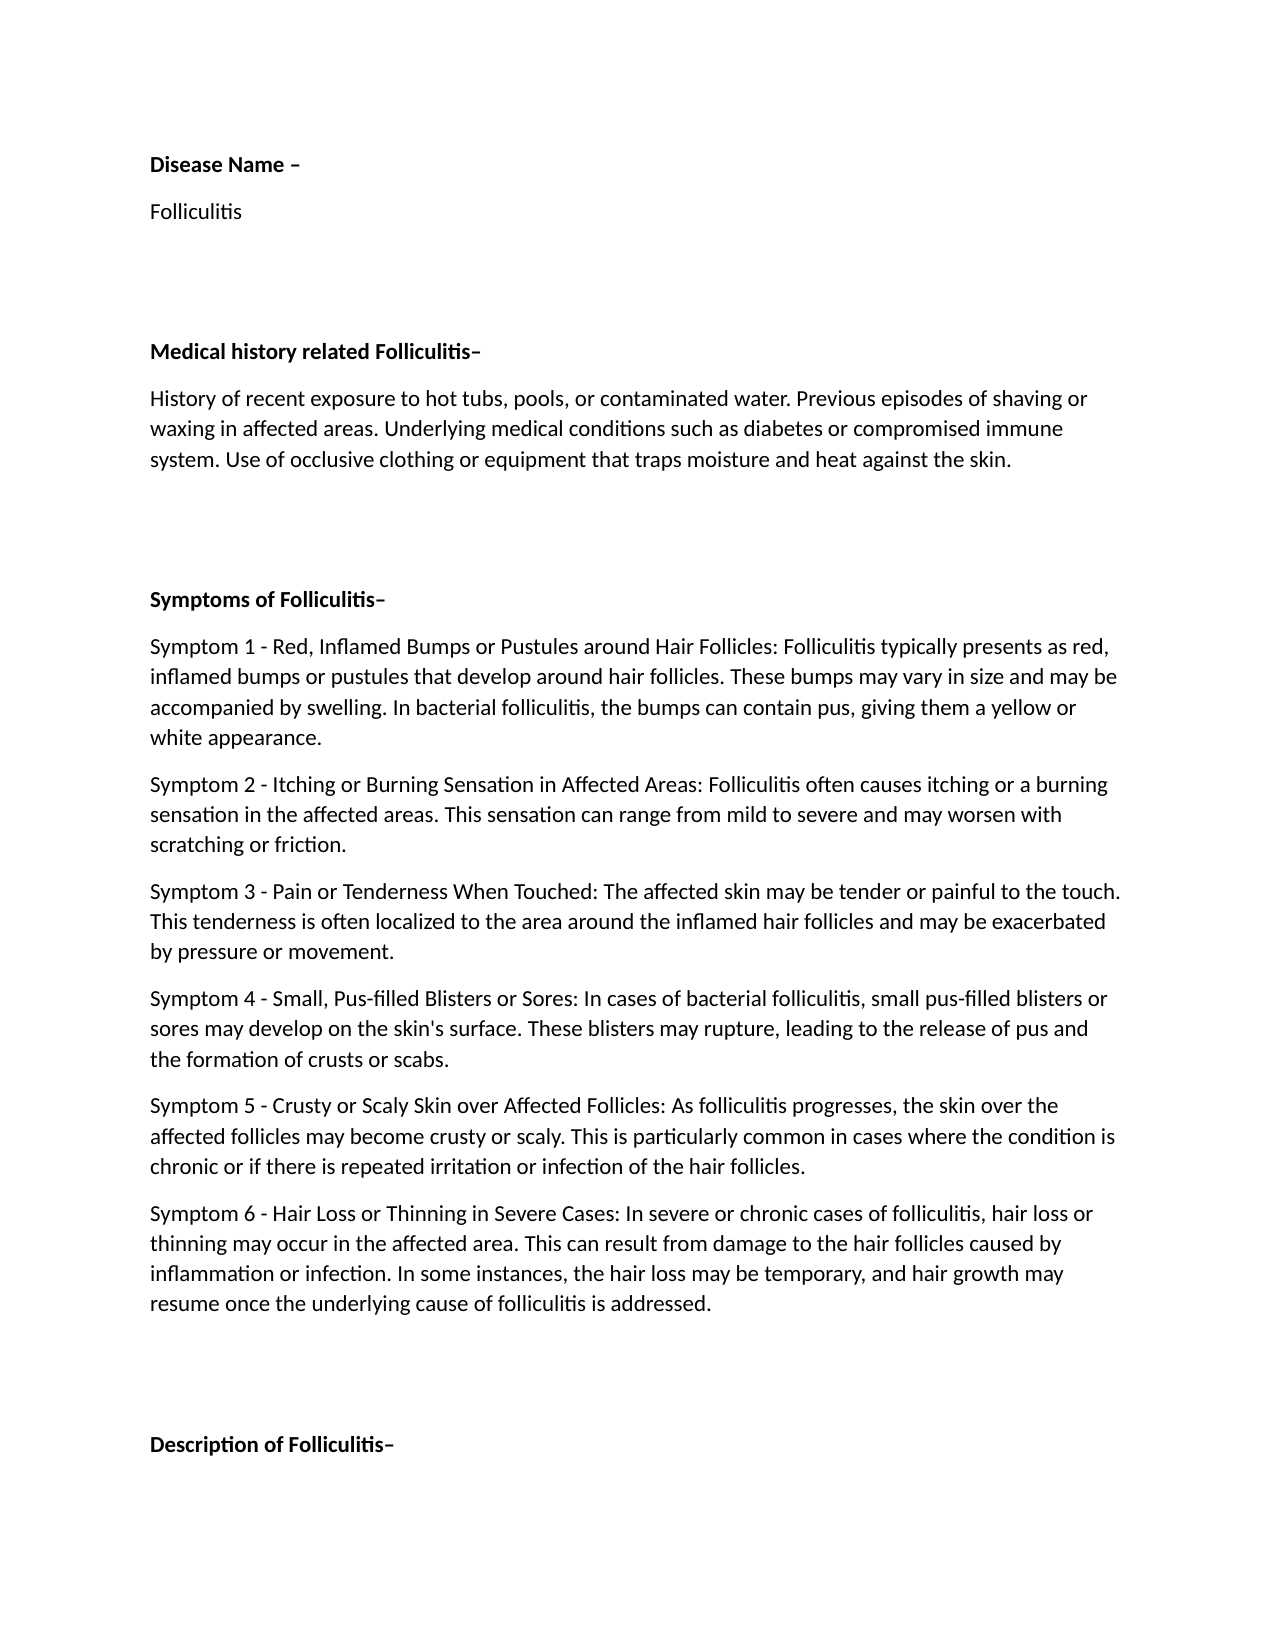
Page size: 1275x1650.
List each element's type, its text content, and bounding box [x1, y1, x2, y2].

text Medical history related Folliculitis– [150, 337, 1125, 366]
text Disease Name – [150, 150, 1125, 178]
text History of recent exposure to hot tubs, pools, or contaminated water. Previous episodes of shaving or waxing in affected areas. Underlying medical conditions such as diabetes or compromised immune system. Use of occlusive clothing or equipment that traps moisture and heat against the skin. [150, 384, 1125, 473]
text Symptom 4 - Small, Pus-filled Blisters or Sores: In cases of bacterial folliculitis, small pus-filled blisters or sores may develop on the skin's surface. These blisters may rupture, leading to the release of pus and the formation of crusts or scabs. [150, 984, 1125, 1073]
text Symptom 1 - Red, Inflamed Bumps or Pustules around Hair Follicles: Folliculitis typically presents as red, inflamed bumps or pustules that develop around hair follicles. These bumps may vary in size and may be accompanied by swelling. In bacterial folliculitis, the bumps can contain pus, giving them a yellow or white appearance. [150, 632, 1125, 751]
text Symptom 5 - Crusty or Scaly Skin over Affected Follicles: As folliculitis progresses, the skin over the affected follicles may become crusty or scaly. This is particularly common in cases where the condition is chronic or if there is repeated irritation or infection of the hair follicles. [150, 1092, 1125, 1180]
text Symptoms of Folliculitis– [150, 585, 1125, 613]
text Symptom 3 - Pain or Tenderness When Touched: The affected skin may be tender or painful to the touch. This tenderness is often localized to the area around the inflamed hair follicles and may be exacerbated by pressure or movement. [150, 877, 1125, 966]
text Description of Folliculitis– [150, 1430, 1125, 1458]
text Symptom 2 - Itching or Burning Sensation in Affected Areas: Folliculitis often causes itching or a burning sensation in the affected areas. This sensation can range from mild to severe and may worsen with scratching or friction. [150, 770, 1125, 858]
text Folliculitis [150, 197, 1125, 225]
text Symptom 6 - Hair Loss or Thinning in Severe Cases: In severe or chronic cases of folliculitis, hair loss or thinning may occur in the affected area. This can result from damage to the hair follicles caused by inflammation or infection. In some instances, the hair loss may be temporary, and hair growth may resume once the underlying cause of folliculitis is addressed. [150, 1199, 1125, 1318]
